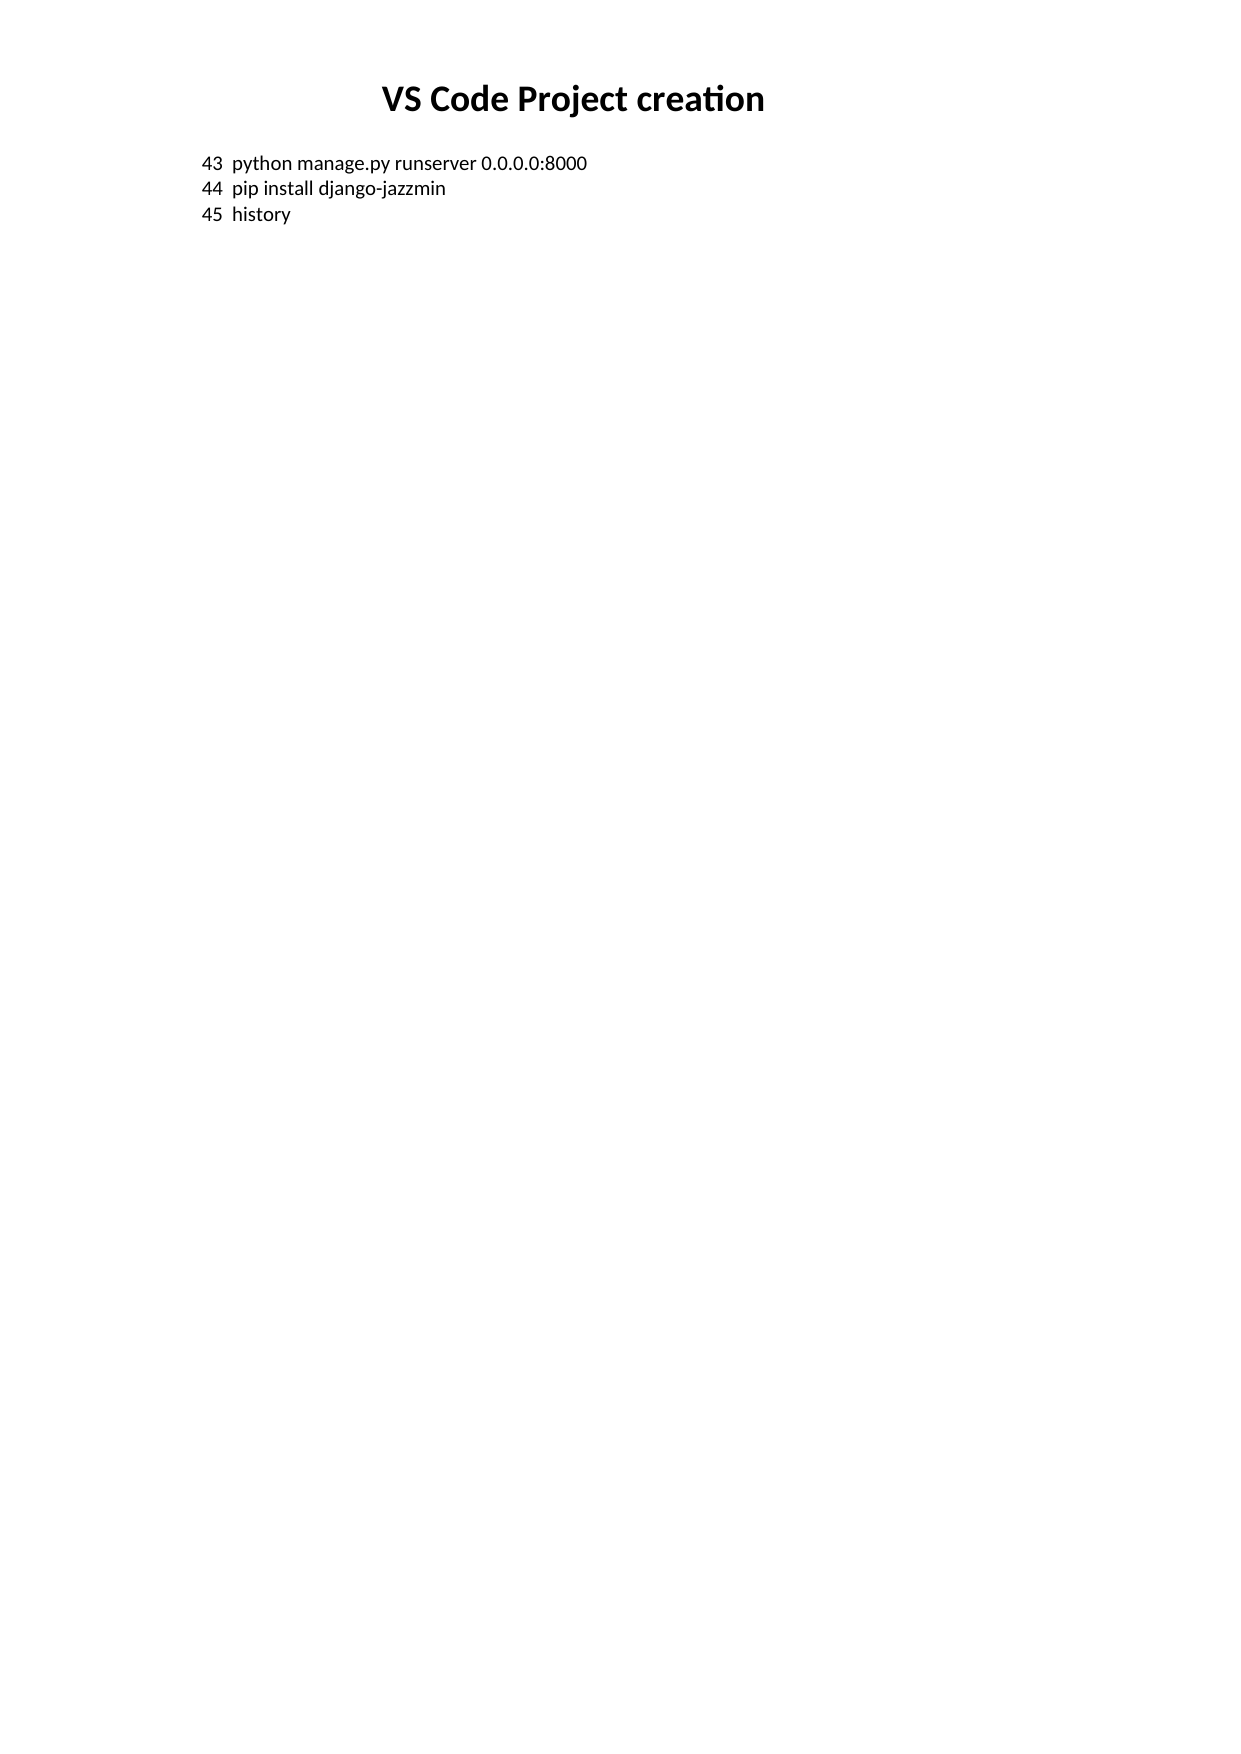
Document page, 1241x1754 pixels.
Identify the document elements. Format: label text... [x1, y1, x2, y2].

list 45 history [187, 201, 1053, 226]
list 43 python manage.py runserver 0.0.0.0:8000 [187, 150, 1053, 175]
list 44 pip install django-jazzmin [187, 175, 1053, 201]
